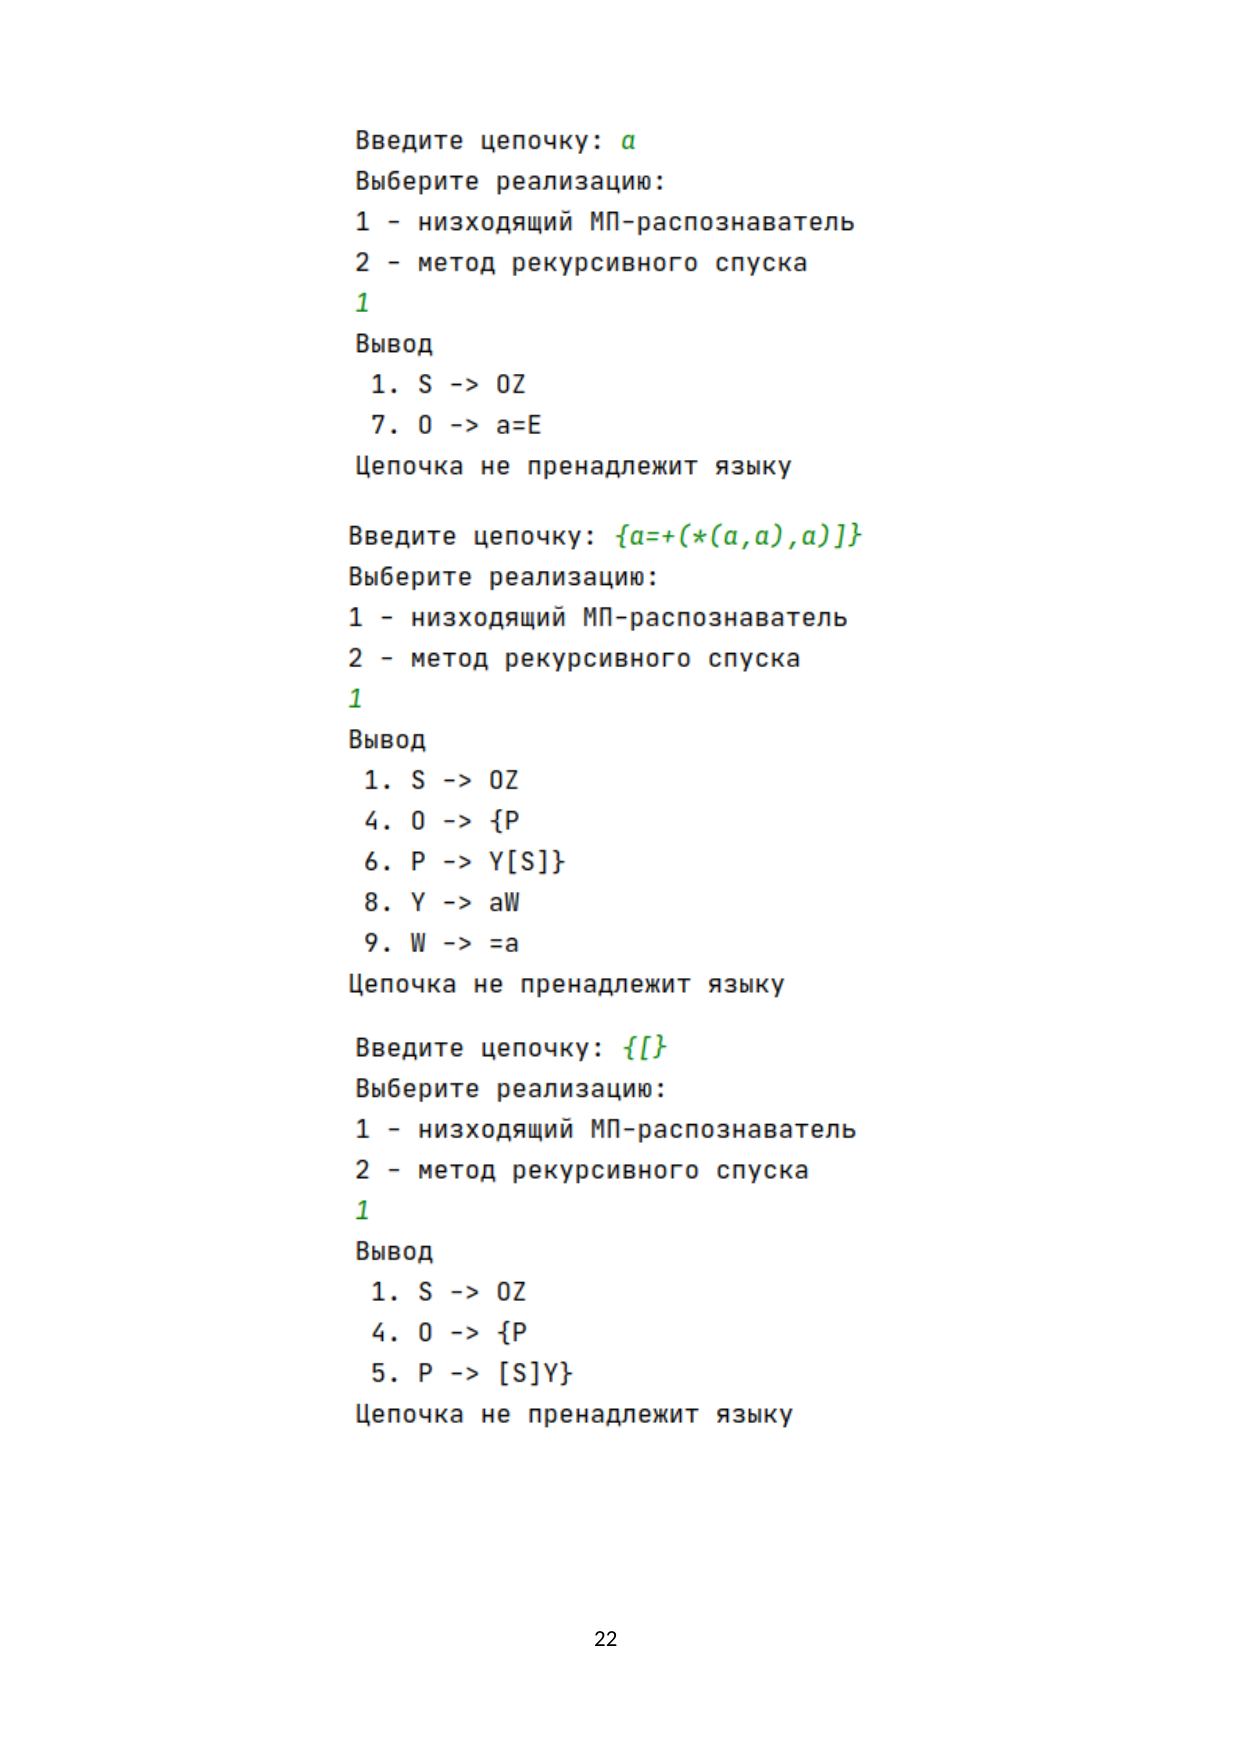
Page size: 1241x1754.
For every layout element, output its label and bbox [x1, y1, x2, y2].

picture [346, 1027, 864, 1437]
picture [339, 512, 872, 1010]
picture [346, 118, 865, 495]
